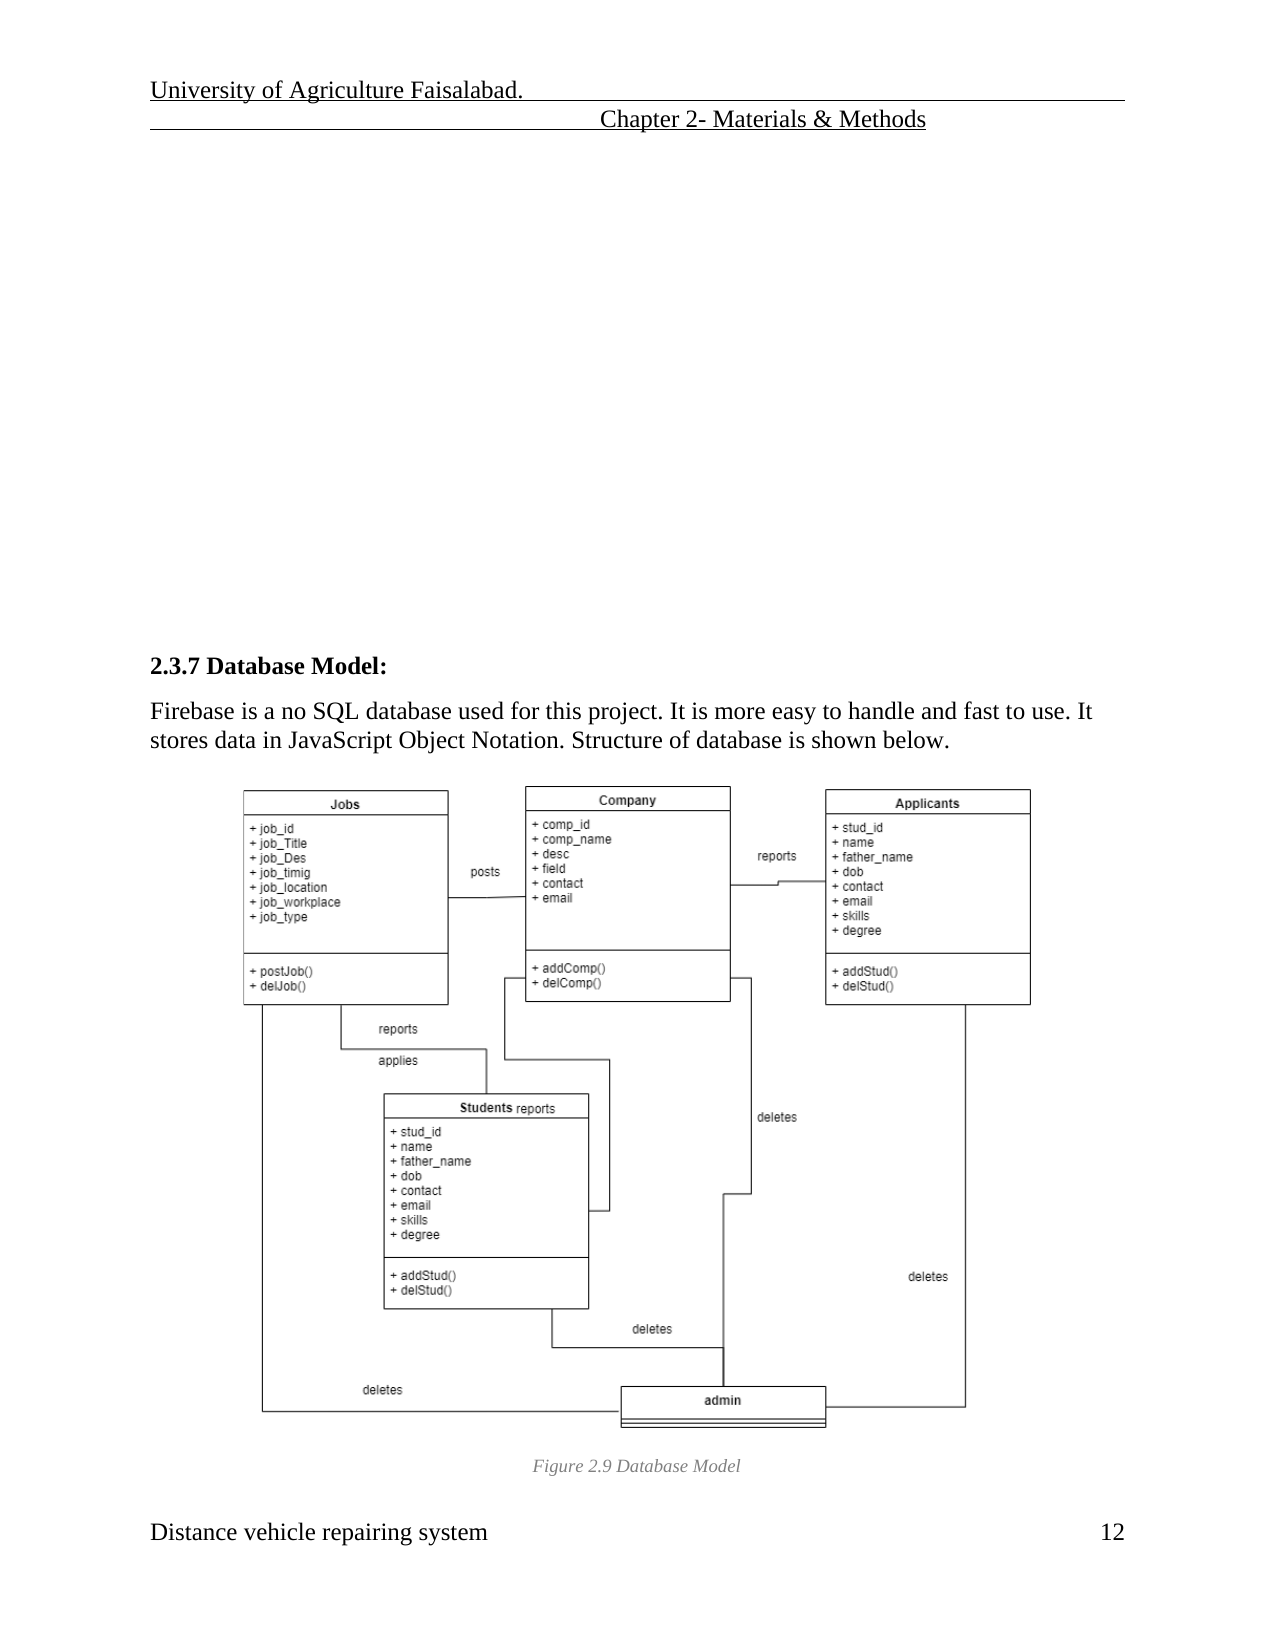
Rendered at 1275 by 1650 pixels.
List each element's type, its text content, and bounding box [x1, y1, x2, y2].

text Firebase is a no SQL database used for this project. It is more easy to handle and fast to use. It stores data in JavaScript Object Notation. Structure of database is shown below. [150, 696, 1125, 754]
text Figure 2.9 Database Model [150, 1455, 1125, 1476]
picture [243, 786, 1032, 1429]
subtitle 2.3.7 Database Model: [150, 651, 1125, 679]
